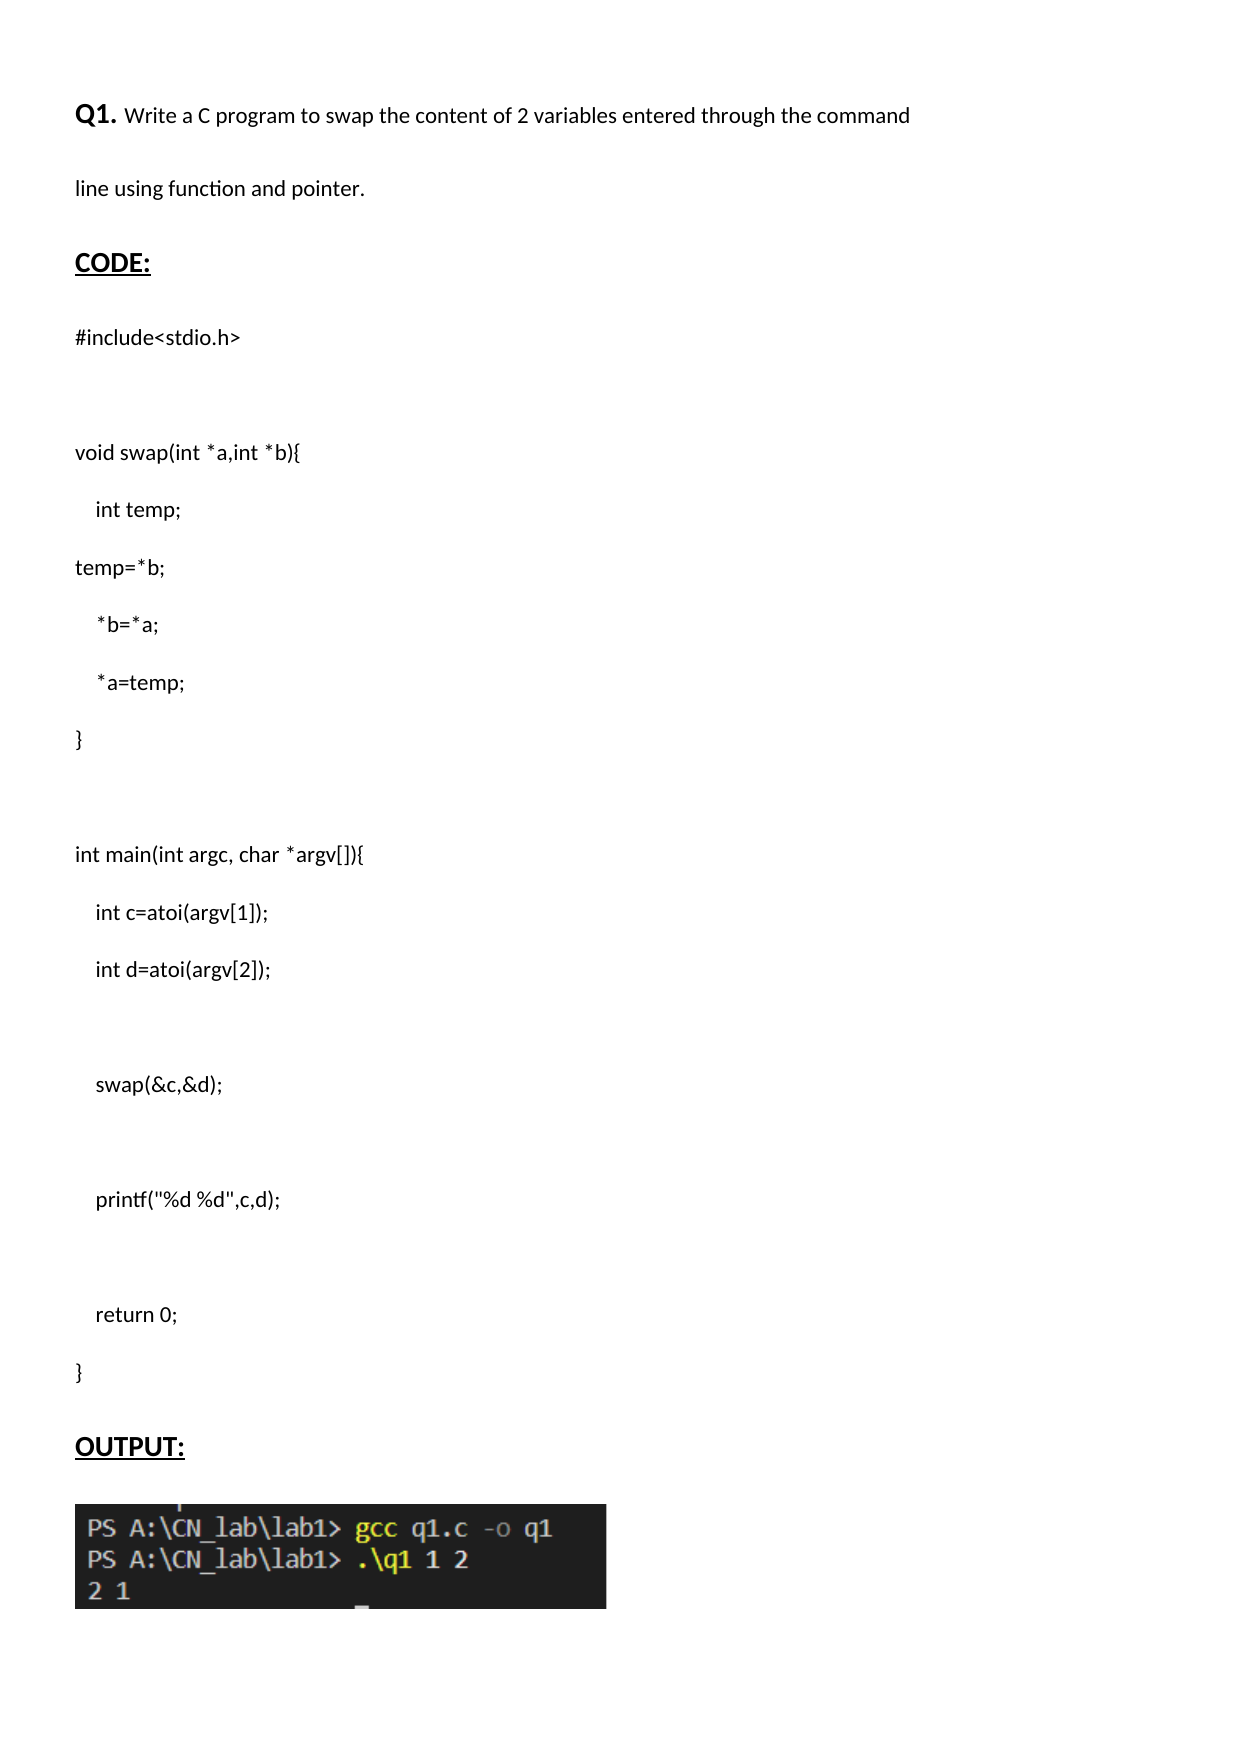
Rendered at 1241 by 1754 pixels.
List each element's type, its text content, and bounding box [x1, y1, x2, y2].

text int temp; [75, 493, 1165, 526]
text } [75, 723, 1165, 756]
text swap(&c,&d); [75, 1068, 1165, 1101]
text printf("%d %d",c,d); [75, 1183, 1165, 1216]
text *b=*a; [75, 608, 1165, 641]
text temp=*b; [75, 551, 1165, 583]
text *a=temp; [75, 666, 1165, 698]
text line using function and pointer. [75, 172, 1165, 204]
text void swap(int *a,int *b){ [75, 436, 1165, 468]
picture [75, 1504, 607, 1609]
text int c=atoi(argv[1]); [75, 896, 1165, 928]
text #include<stdio.h> [75, 321, 1165, 353]
text OUTPUT: [75, 1413, 1165, 1478]
text Q1. Write a C program to swap the content of 2 variables entered through the command [75, 81, 1165, 146]
text } [75, 1356, 1165, 1388]
text int d=atoi(argv[2]); [75, 953, 1165, 986]
text CODE: [75, 229, 1165, 294]
text return 0; [75, 1298, 1165, 1331]
text int main(int argc, char *argv[]){ [75, 838, 1165, 871]
